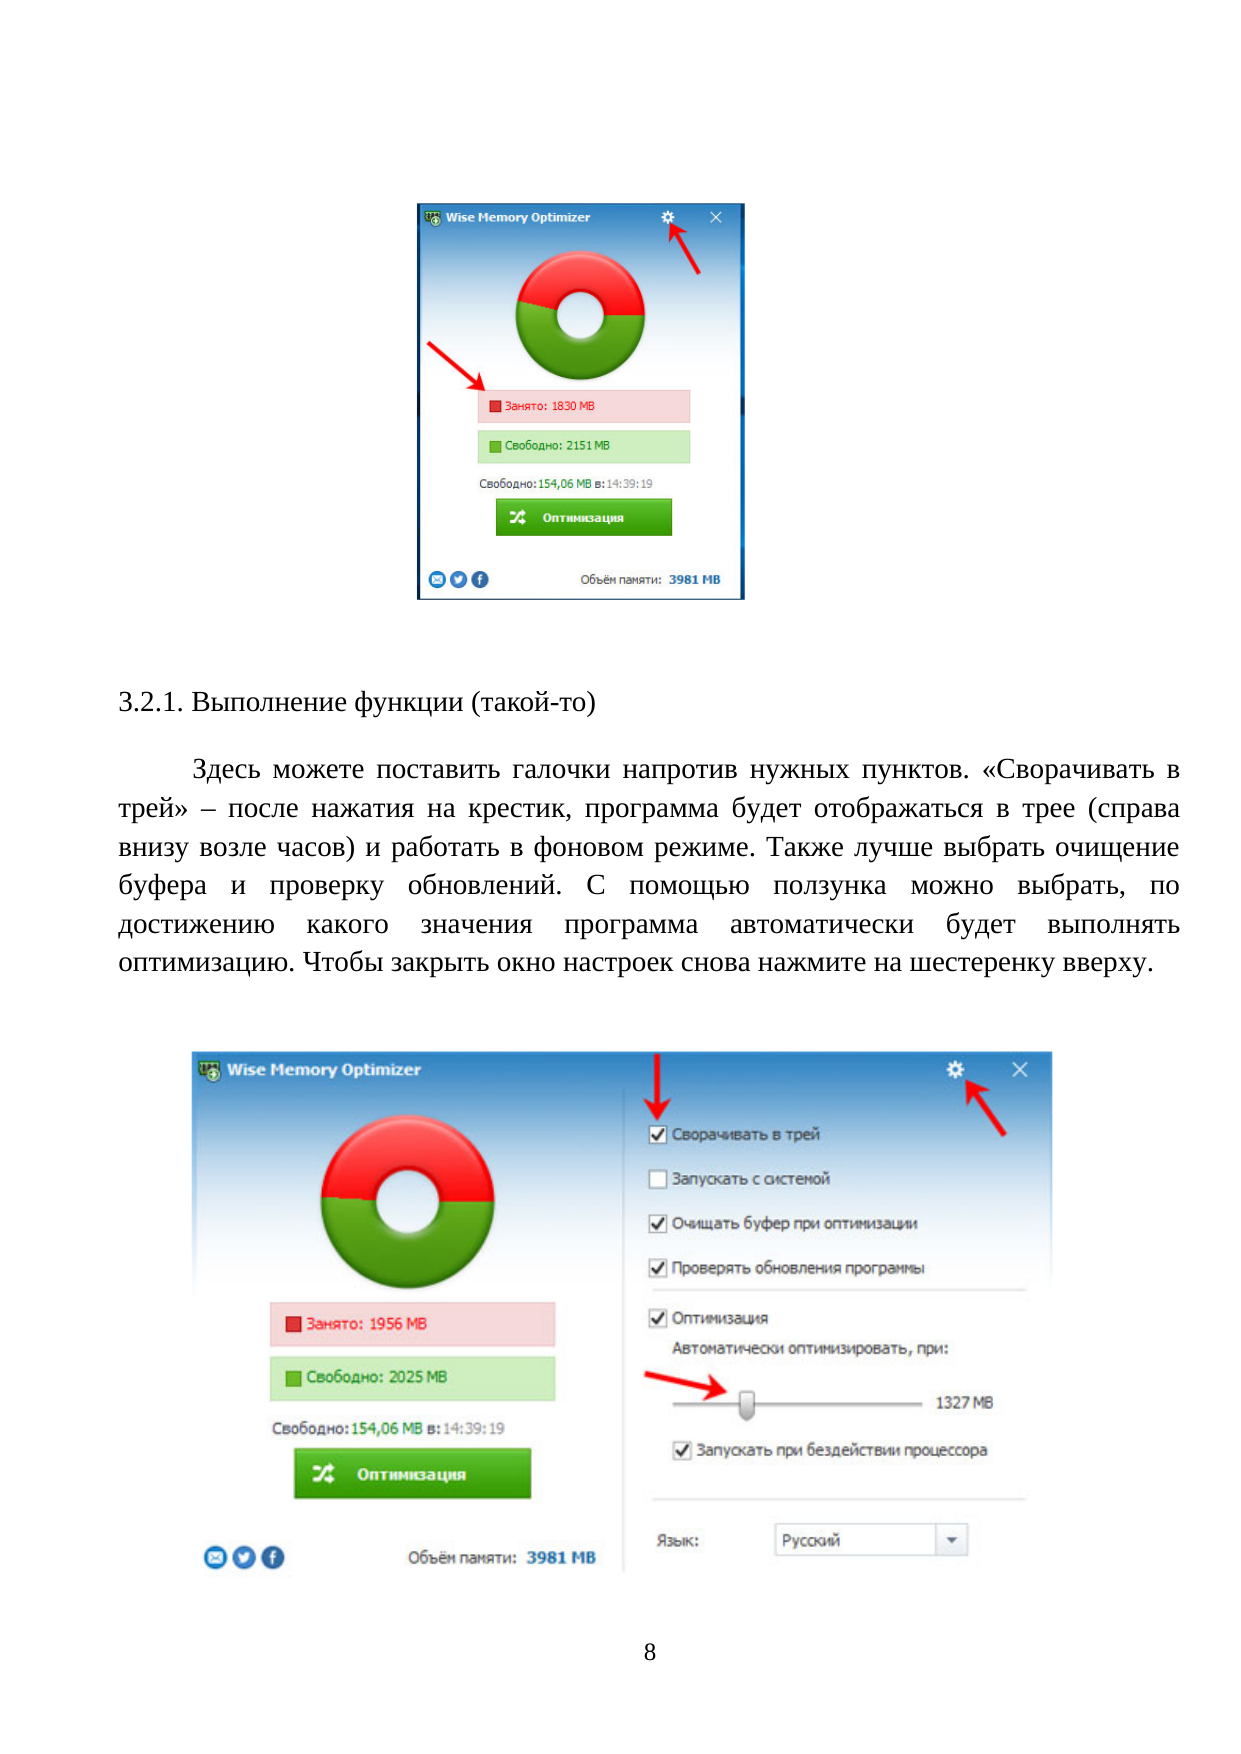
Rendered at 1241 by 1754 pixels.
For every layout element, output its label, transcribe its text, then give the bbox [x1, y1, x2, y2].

subtitle 3.2.1. Выполнение функции (такой-то) [118, 684, 1181, 718]
picture [189, 1045, 1065, 1597]
picture [401, 181, 764, 619]
text Здесь можете поставить галочки напротив нужных пунктов. «Сворачивать в трей» – после нажатия на крестик, программа будет отображаться в трее (справа внизу возле часов) и работать в фоновом режиме. Также лучше выбрать очищение буфера и проверку обновлений. С помощью ползунка можно выбрать, по достижению какого значения программа автоматически будет выполнять оптимизацию. Чтобы закрыть окно настроек снова нажмите на шестеренку вверху. [118, 752, 1181, 978]
